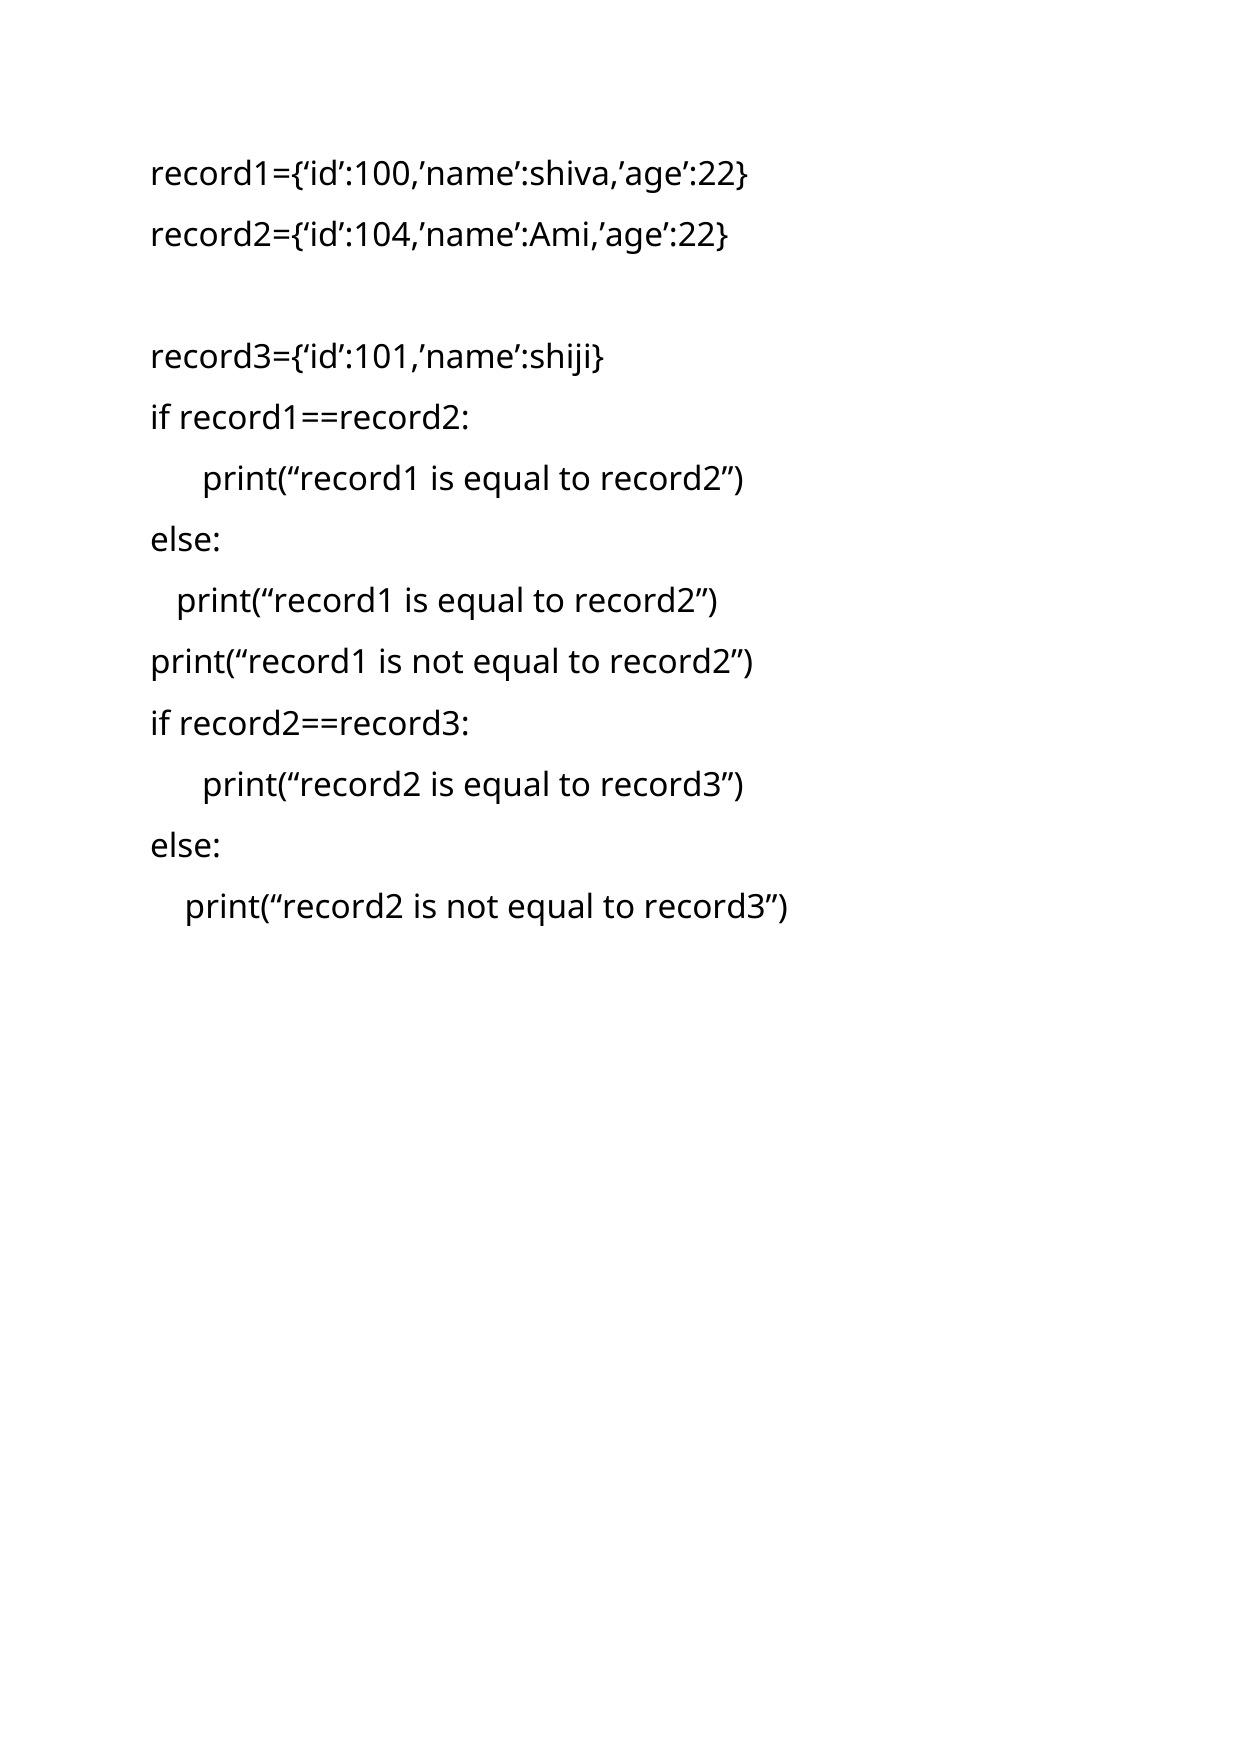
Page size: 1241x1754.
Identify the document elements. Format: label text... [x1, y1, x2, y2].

text else: [150, 516, 1090, 562]
text if record2==record3: [150, 699, 1090, 745]
text print(“record1 is not equal to record2”) [150, 638, 1090, 684]
text record2={‘id’:104,’name’:Ami,’age’:22} [150, 211, 1090, 256]
text else: [150, 821, 1090, 867]
text print(“record2 is equal to record3”) [150, 760, 1090, 806]
text record1={‘id’:100,’name’:shiva,’age’:22} [150, 150, 1090, 195]
text print(“record2 is not equal to record3”) [150, 882, 1090, 928]
text print(“record1 is equal to record2”) [150, 577, 1090, 623]
text if record1==record2: [150, 394, 1090, 439]
text record3={‘id’:101,’name’:shiji} [150, 333, 1090, 378]
text print(“record1 is equal to record2”) [150, 455, 1090, 501]
